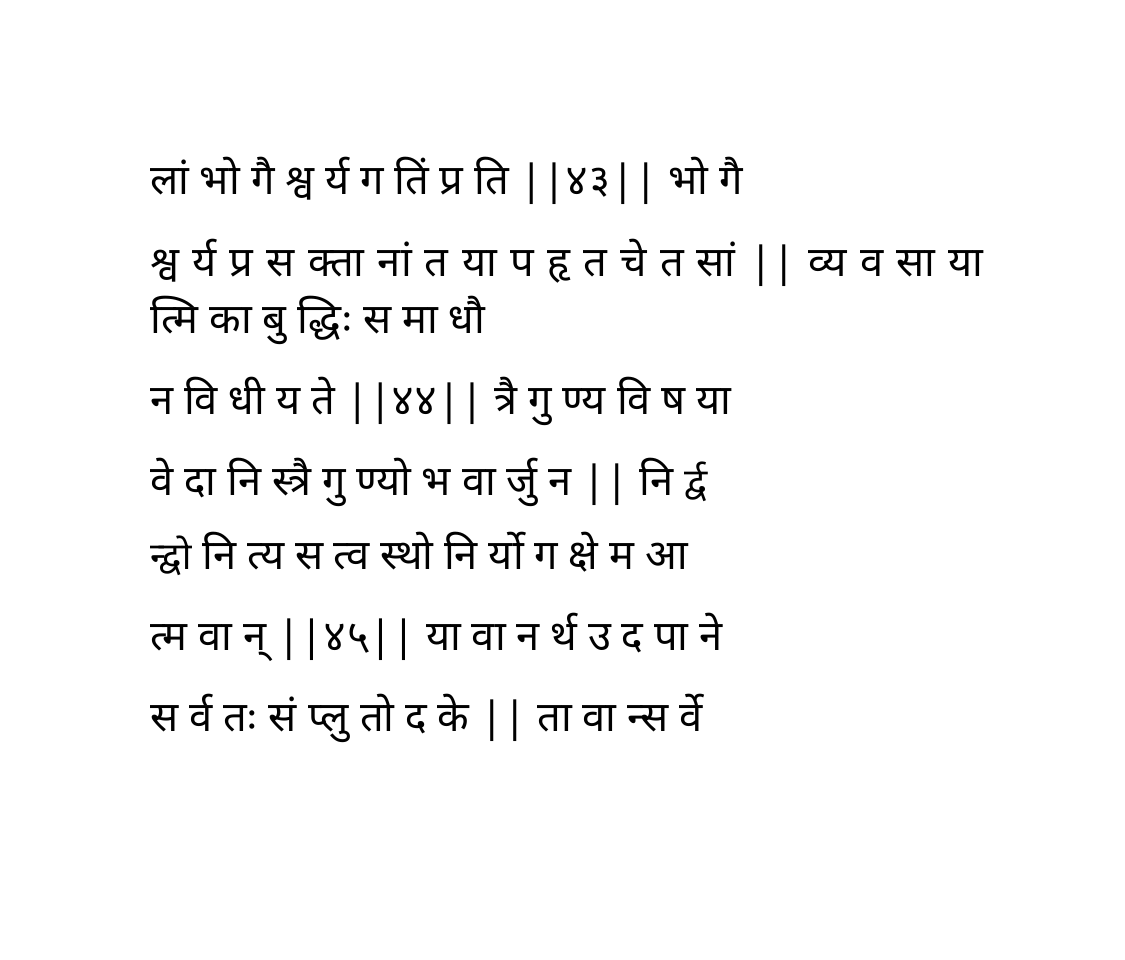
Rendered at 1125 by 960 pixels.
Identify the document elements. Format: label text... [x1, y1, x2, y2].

text न्द्वो नि त्य स त्व स्थो नि र्यो ग क्षे म आ [150, 532, 984, 587]
text लां भो गै श्व र्य ग तिं प्र ति ||४३|| भो गै [150, 150, 984, 212]
text स र्व तः सं प्लु तो द के || ता वा न्स र्वे [150, 687, 984, 749]
text त्म वा न् ||४५|| या वा न र्थ उ द पा ने [150, 606, 984, 668]
text न वि धी य ते ||४४|| त्रै गु ण्य वि ष या [150, 369, 984, 431]
text वे दा नि स्त्रै गु ण्यो भ वा र्जु न || नि र्द्व [150, 451, 984, 512]
text श्व र्य प्र स क्ता नां त या प हृ त चे त सां || व्य व सा या त्मि का बु द्धिः स मा धौ [150, 231, 984, 350]
